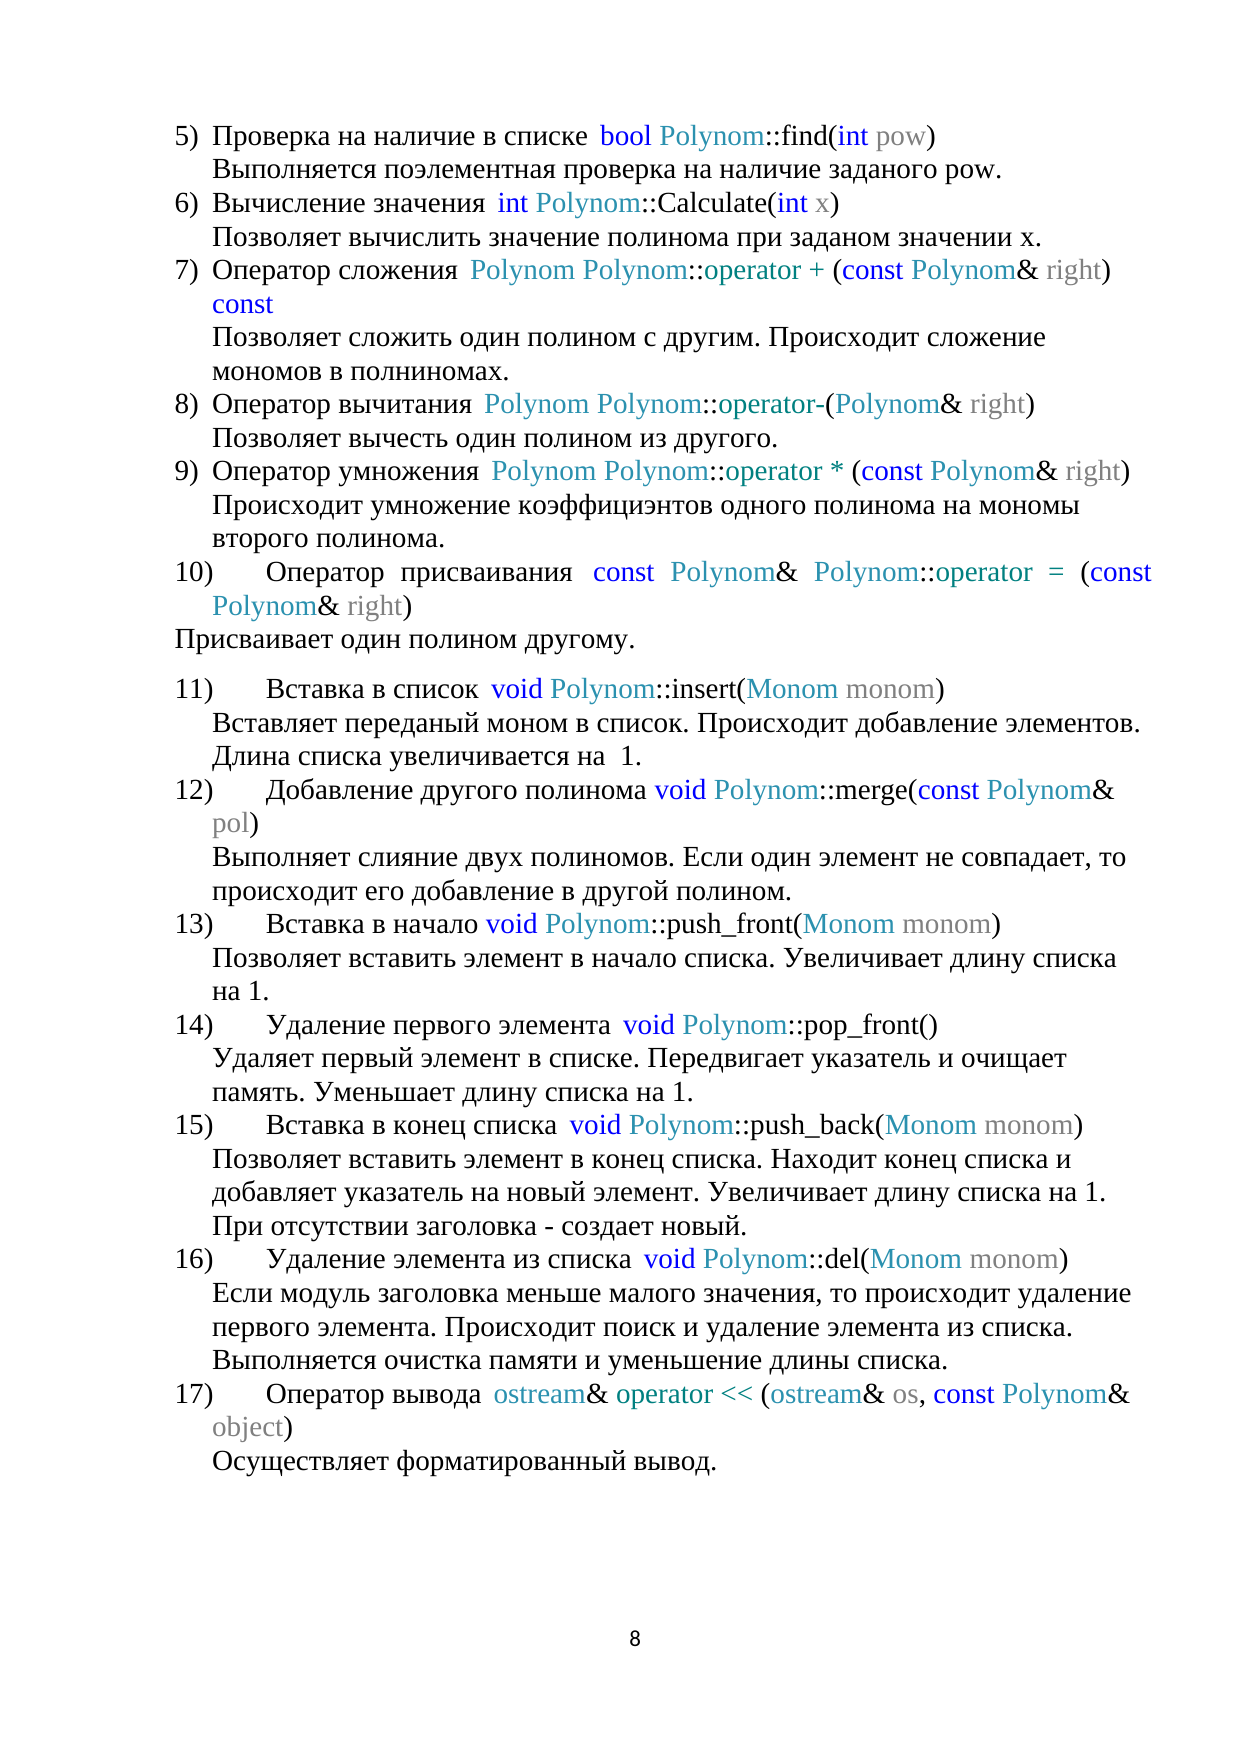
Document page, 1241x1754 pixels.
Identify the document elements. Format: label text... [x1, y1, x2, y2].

list Оператор вывода ostream& operator << (ostream& os, const Polynom& object) Осуществляет форматированный вывод. [174, 1376, 1152, 1476]
list Вставка в список void Polynom::insert(Monom monom) Вставляет переданый моном в список. Происходит добавление элементов. Длина списка увеличивается на 1. [174, 671, 1152, 772]
list Вычисление значения int Polynom::Calculate(int x) Позволяет вычислить значение полинома при заданом значении x. [174, 185, 1152, 252]
list Вставка в конец списка void Polynom::push_back(Monom monom) Позволяет вставить элемент в конец списка. Находит конец списка и добавляет указатель на новый элемент. Увеличивает длину списка на 1. При отсутствии заголовка - создает новый. [174, 1107, 1152, 1242]
list Оператор присваивания const Polynom& Polynom::operator = (const Polynom& right) [174, 554, 1152, 621]
list Удаление первого элемента void Polynom::pop_front() Удаляет первый элемент в списке. Передвигает указатель и очищает память. Уменьшает длину списка на 1. [174, 1007, 1152, 1107]
list Добавление другого полинома void Polynom::merge(const Polynom& pol) Выполняет слияние двух полиномов. Если один элемент не совпадает, то происходит его добавление в другой полином. [174, 772, 1152, 906]
list Оператор умножения Polynom Polynom::operator * (const Polynom& right) Происходит умножение коэффициэнтов одного полинома на мономы второго полинома. [174, 453, 1152, 554]
list Проверка на наличие в списке bool Polynom::find(int pow) Выполняется поэлементная проверка на наличие заданого pow. [174, 118, 1152, 185]
text Присваивает один полином другому. [174, 621, 1152, 655]
list Удаление элемента из списка void Polynom::del(Monom monom) Если модуль заголовка меньше малого значения, то происходит удаление первого элемента. Происходит поиск и удаление элемента из списка. Выполняется очистка памяти и уменьшение длины списка. [174, 1242, 1152, 1376]
list Оператор вычитания Polynom Polynom::operator-(Polynom& right) Позволяет вычесть один полином из другого. [174, 386, 1152, 453]
list Оператор сложения Polynom Polynom::operator + (const Polynom& right) const Позволяет сложить один полином с другим. Происходит сложение мономов в полниномах. [174, 252, 1152, 386]
list Вставка в начало void Polynom::push_front(Monom monom) Позволяет вставить элемент в начало списка. Увеличивает длину списка на 1. [174, 906, 1152, 1007]
